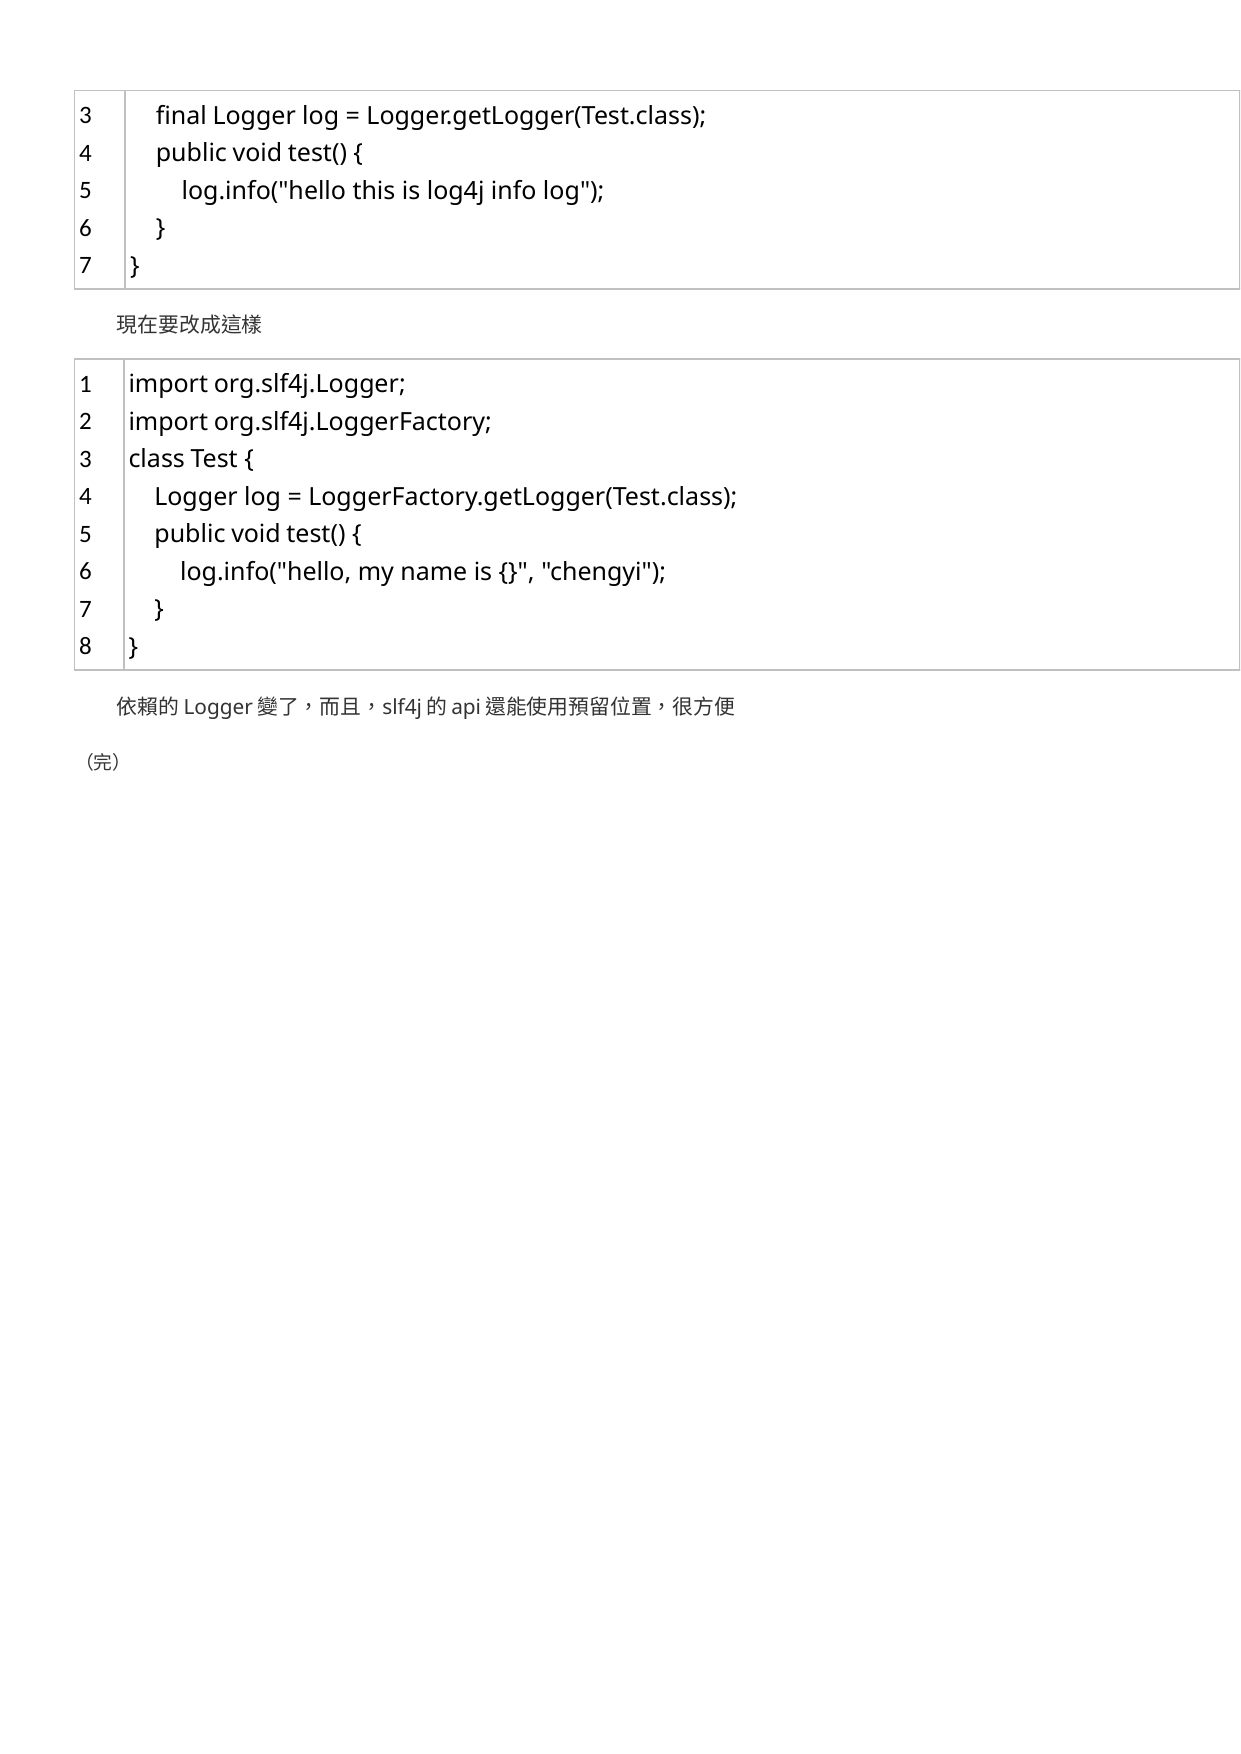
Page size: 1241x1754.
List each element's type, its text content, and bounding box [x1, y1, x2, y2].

text （完） [75, 743, 1165, 780]
text 現在要改成這樣 [75, 305, 1165, 343]
table_header import org.slf4j.Logger; import org.slf4j.LoggerFactory; class Test { Logger log = LoggerFactory.getLogger(Test.class); public void test() { log.info("hello, my name is {}", "chengyi"); } } [125, 360, 1239, 669]
table_header 1 2 3 4 5 6 7 [75, 91, 124, 288]
table_header 1 2 3 4 5 6 7 8 [75, 360, 123, 669]
text 依賴的Logger變了，而且，slf4j的api還能使用預留位置，很方便 [75, 686, 1165, 724]
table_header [126, 91, 1239, 288]
